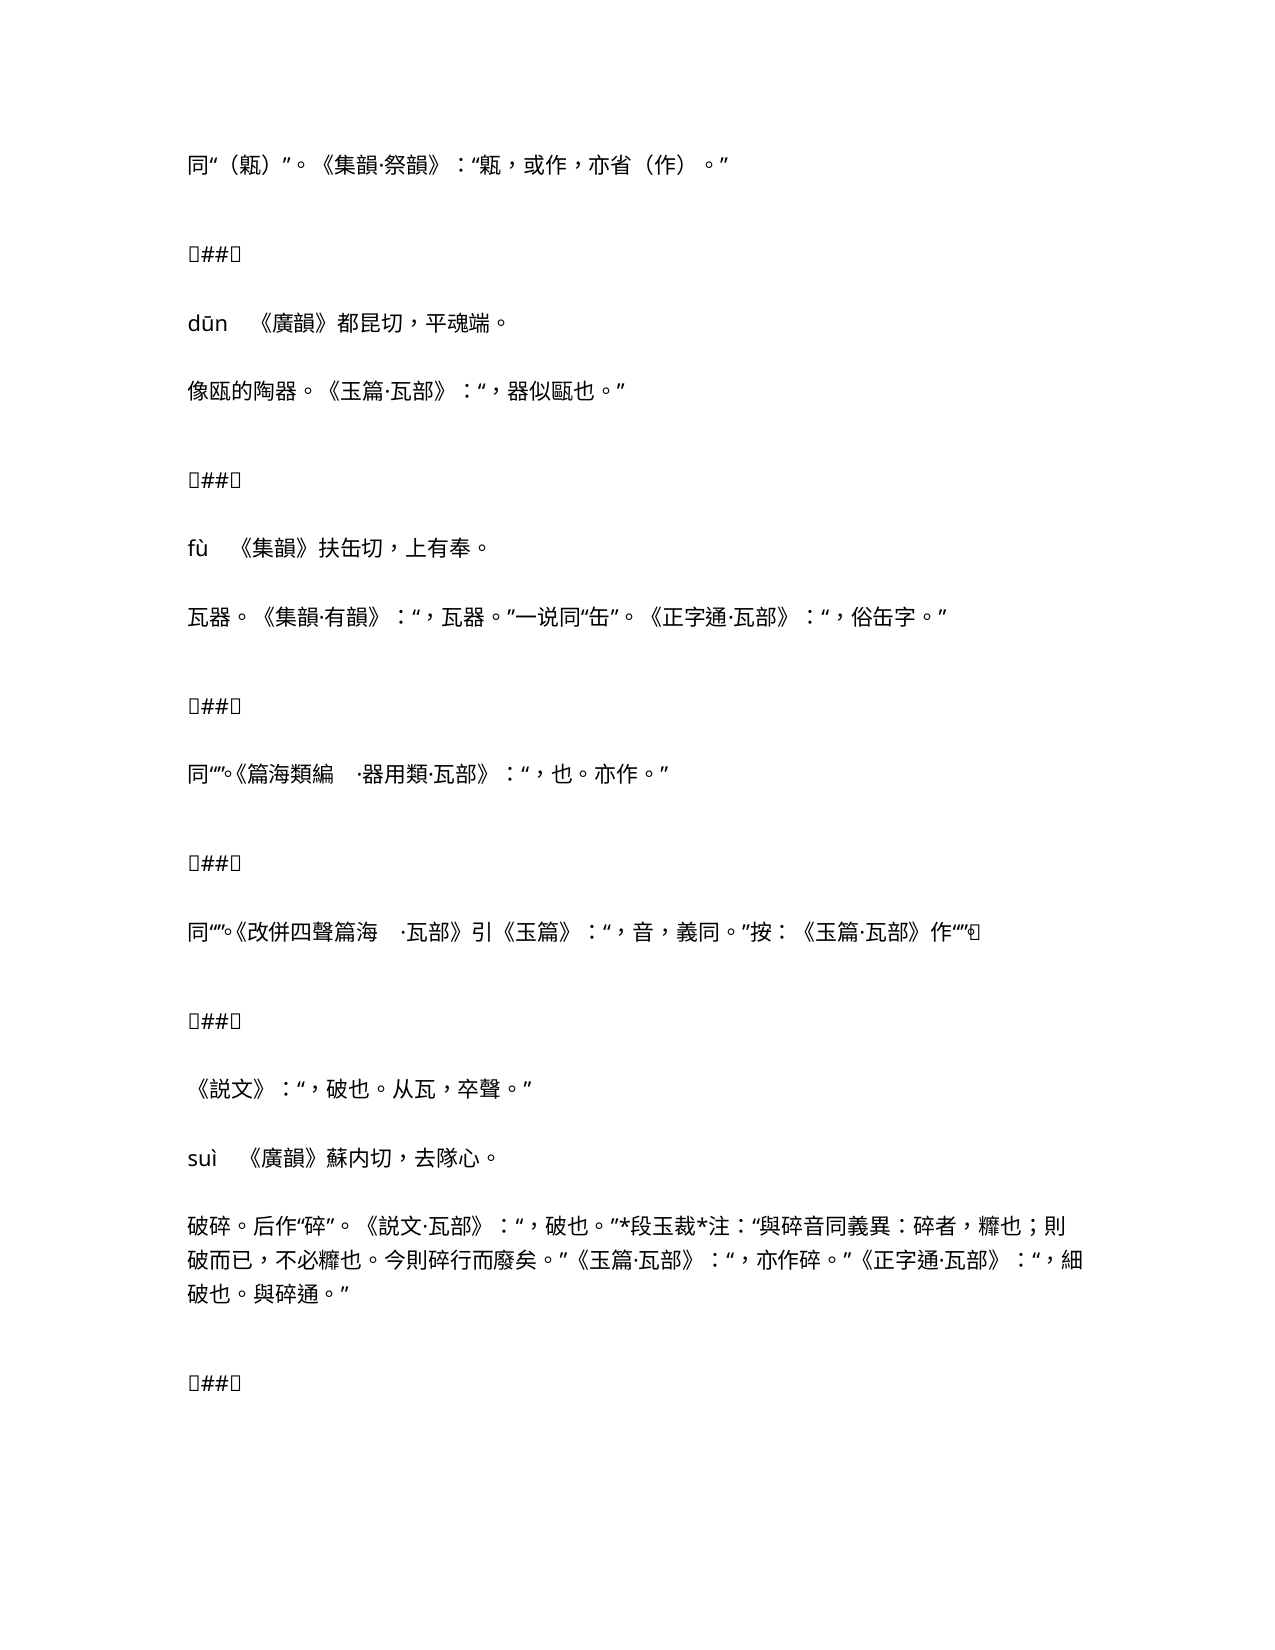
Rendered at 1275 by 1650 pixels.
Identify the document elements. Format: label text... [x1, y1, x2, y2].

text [187, 150, 1087, 214]
text 𤭟##𤭟 fù 《集韻》扶缶切，上有奉。 瓦器。《集韻·有韻》：“𤭟，瓦器。”一说同“缶”。《正字通·瓦部》：“𤭟，俗缶字。” [187, 465, 1087, 666]
text 𤭞##𤭞 dūn 《廣韻》都昆切，平魂端。 像瓯的陶器。《玉篇·瓦部》：“𤭞，器似甌也。” [187, 239, 1087, 440]
text 𤭢##𤭢 《説文》：“𤭢，破也。从瓦，卒聲。” suì 《廣韻》蘇内切，去隊心。 破碎。后作“碎”。《説文·瓦部》：“𤭢，破也。”*段玉裁*注：“𤭢與碎音同義異：碎者，䊳也；𤭢則破而已，不必䊳也。今則碎行而𤭢廢矣。”《玉篇·瓦部》：“𤭢，亦作碎。”《正字通·瓦部》：“𤭢，細破也。與碎通。” [187, 1006, 1087, 1343]
text 𤭡##𤭡 同“𤬷”。《改併四聲篇海·瓦部》引《玉篇》：“𤭡，音𤬷，義同。”按：《玉篇·瓦部》作“𤭗”。 [187, 848, 1087, 981]
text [187, 1368, 1087, 1432]
text 𤭠##𤭠 同“𤬷”。《篇海類編·器用類·瓦部》：“𤬷，𤭧也。亦作𤭠。” [187, 691, 1087, 823]
